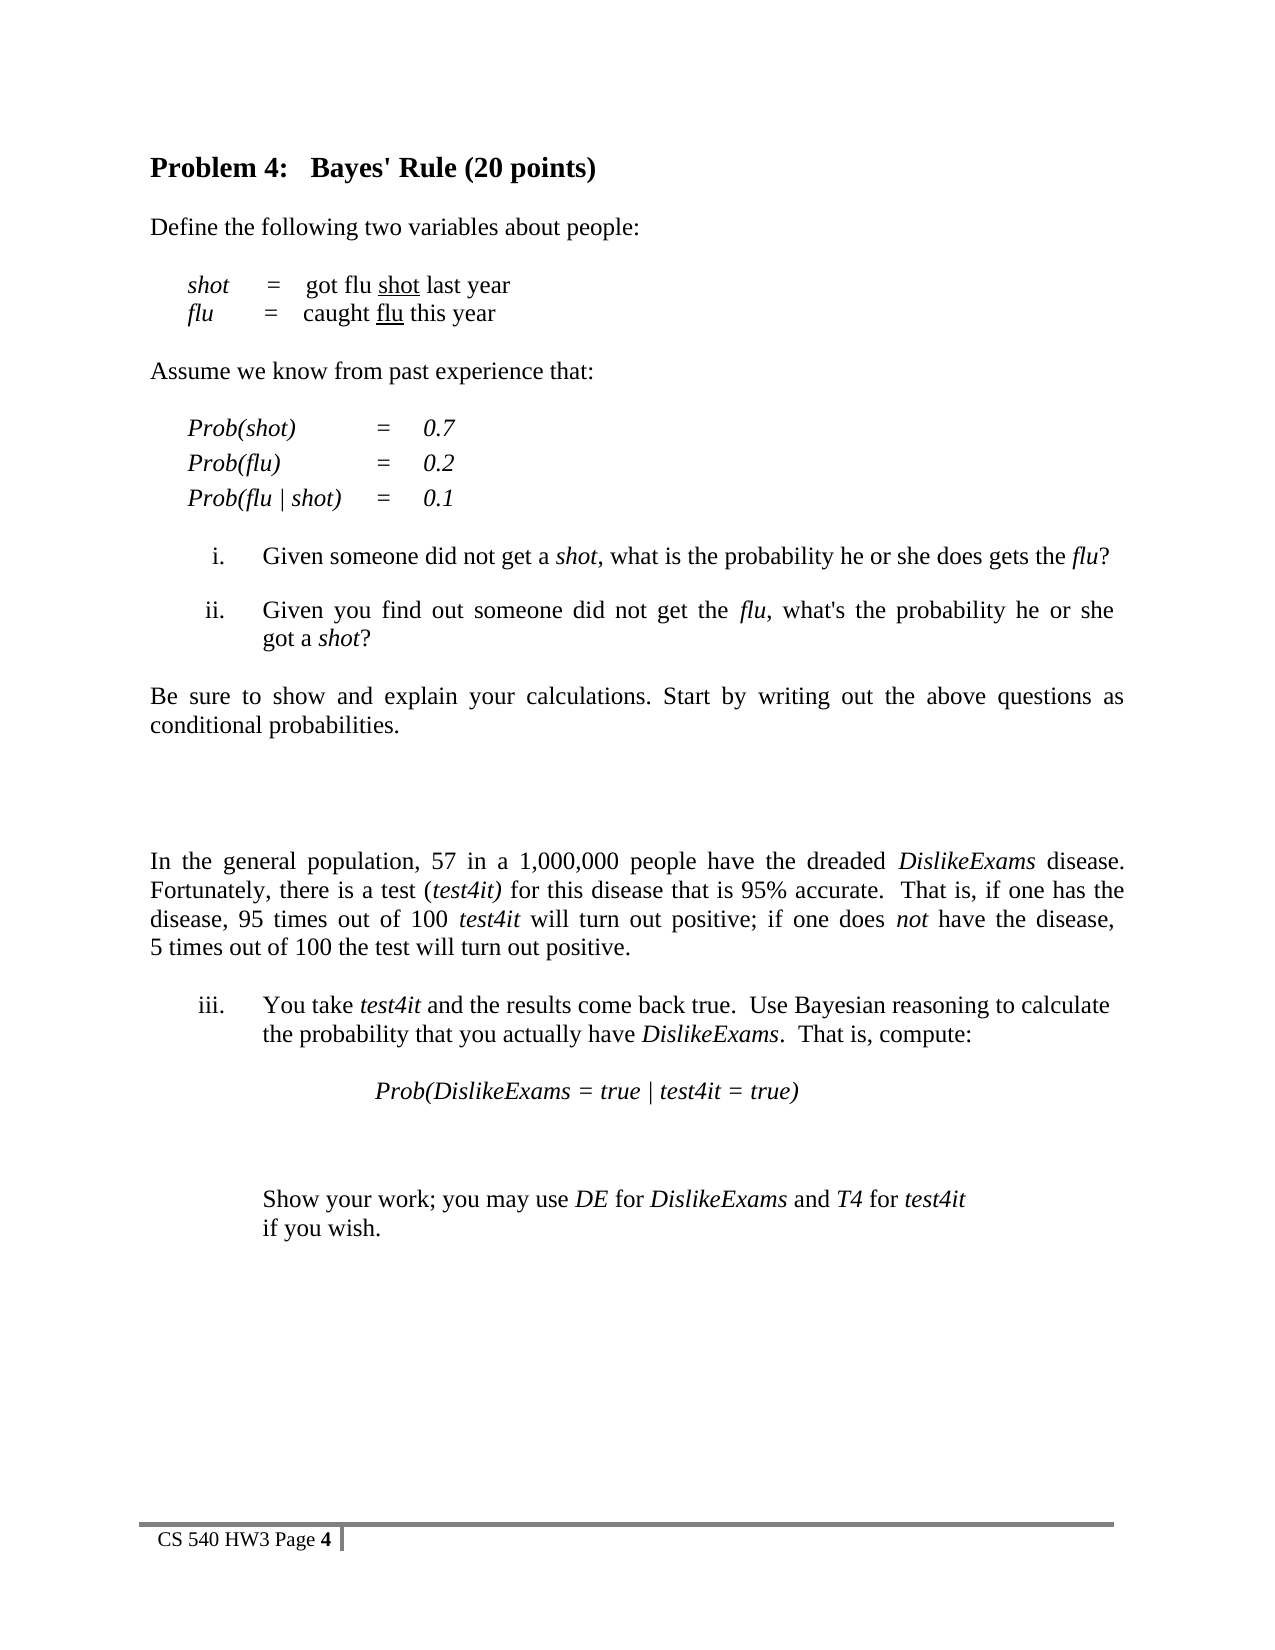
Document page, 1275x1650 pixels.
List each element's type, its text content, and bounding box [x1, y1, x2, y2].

text Show your work; you may use DE for DislikeExams and T4 for test4it if you wish. [262, 1184, 1125, 1241]
text Prob(flu | shot) = 0.1 [150, 483, 1125, 512]
text shot = got flu shot last year [150, 270, 1125, 298]
text In the general population, 57 in a 1,000,000 people have the dreaded DislikeExams disease. Fortunately, there is a test (test4it) for this disease that is 95% accurate. That is, if one has the disease, 95 times out of 100 test4it will turn out positive; if one does not have the disease, 5 times out of 100 the test will turn out positive. [150, 846, 1125, 961]
text flu = caught flu this year [150, 298, 1125, 327]
text Prob(DislikeExams = true | test4it = true) [300, 1076, 1125, 1105]
list You take test4it and the results come back true. Use Bayesian reasoning to calculate the probability that you actually have DislikeExams. That is, compute: [225, 990, 1125, 1047]
list Given someone did not get a shot, what is the probability he or she does gets the flu? [225, 541, 1125, 570]
text Be sure to show and explain your calculations. Start by writing out the above questions as conditional probabilities. [150, 652, 1125, 738]
list Given you find out someone did not get the flu, what's the probability he or she got a shot? [225, 595, 1125, 652]
text Assume we know from past experience that: [150, 356, 1125, 385]
text Problem 4: Bayes' Rule (20 points) [150, 150, 1125, 183]
text Prob(shot) = 0.7 [150, 413, 1125, 442]
text Prob(flu) = 0.2 [150, 448, 1125, 477]
text Define the following two variables about people: [150, 212, 1125, 241]
